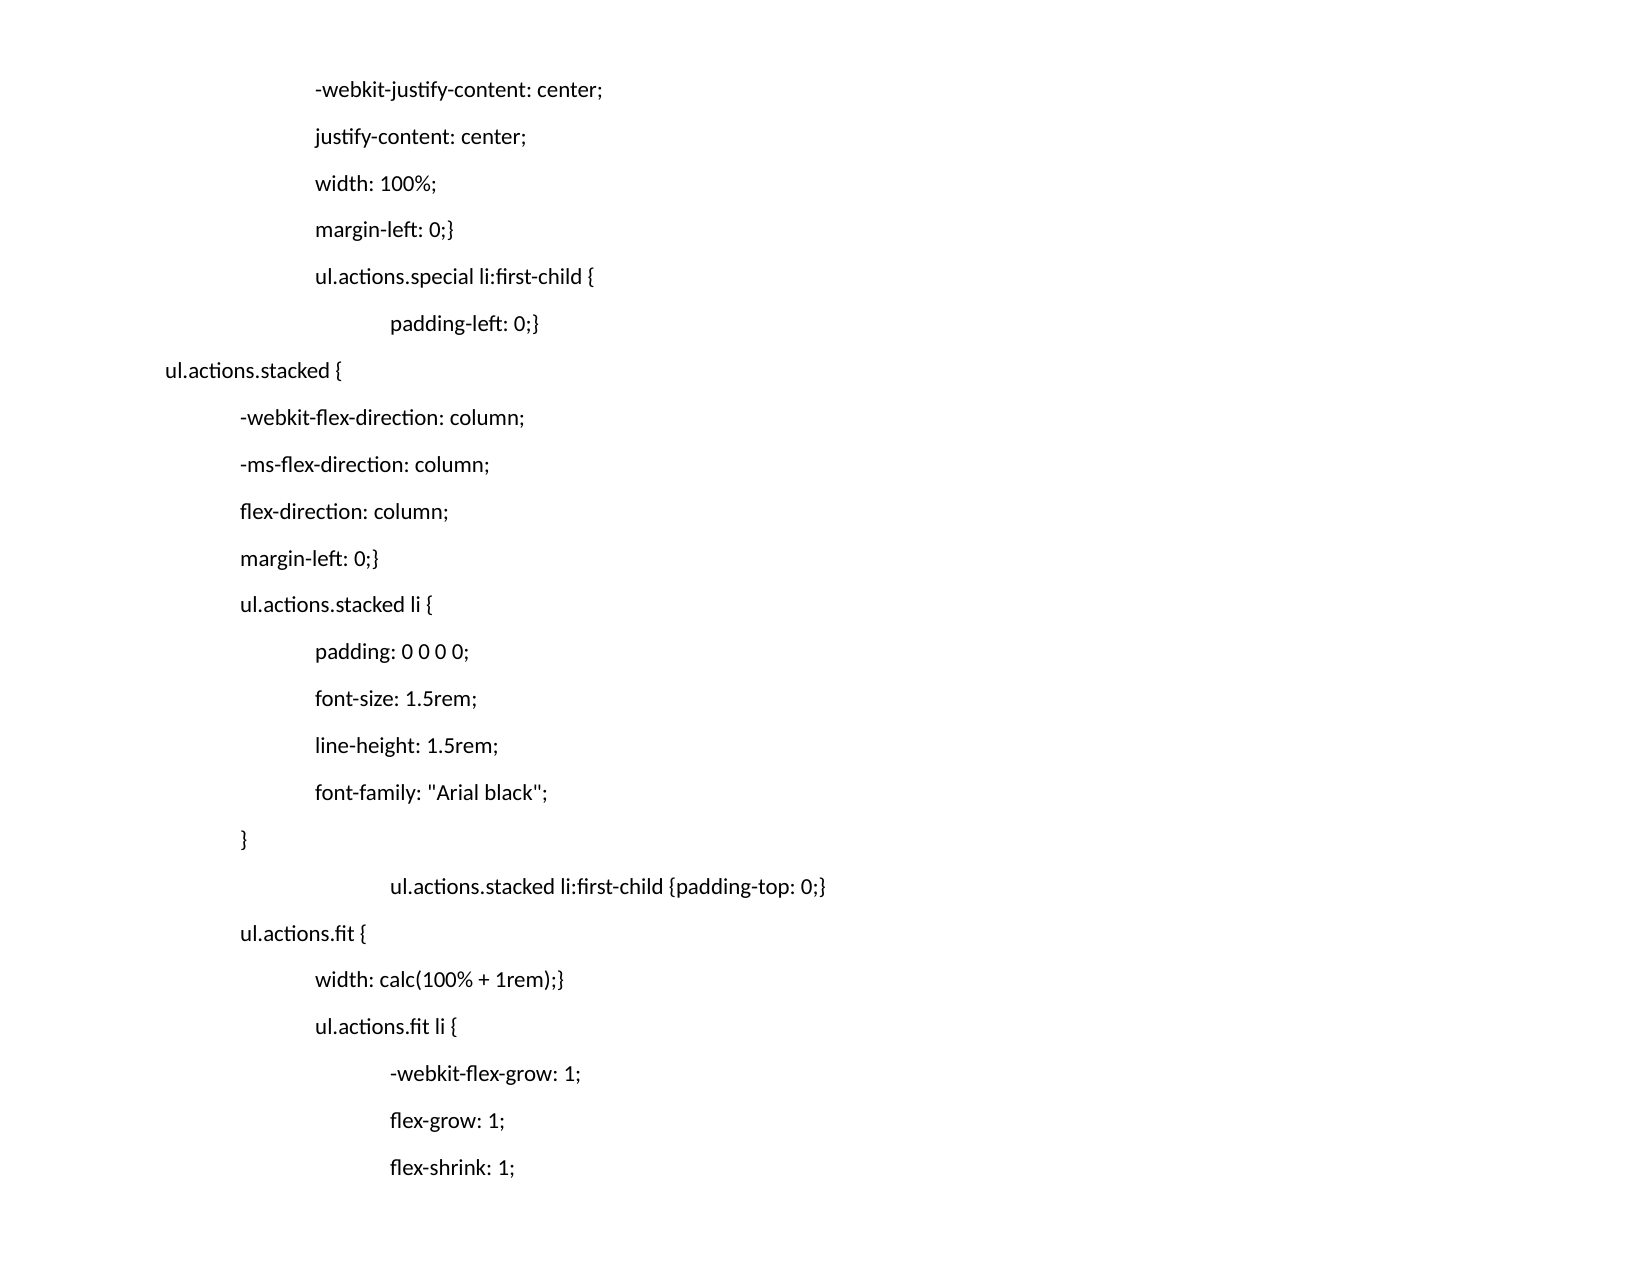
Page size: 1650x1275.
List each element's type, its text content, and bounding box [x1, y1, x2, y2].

text width: 100%; [90, 169, 1575, 197]
text margin-left: 0;} [90, 216, 1575, 244]
text flex-shrink: 1; [90, 1153, 1575, 1181]
text -ms-flex-direction: column; [90, 450, 1575, 478]
text ul.actions.stacked { [90, 356, 1575, 384]
text -webkit-flex-grow: 1; [90, 1059, 1575, 1087]
text justify-content: center; [90, 122, 1575, 150]
text ul.actions.fit { [90, 919, 1575, 947]
text width: calc(100% + 1rem);} [90, 966, 1575, 994]
text -webkit-flex-direction: column; [90, 403, 1575, 431]
text line-height: 1.5rem; [90, 731, 1575, 759]
text ul.actions.stacked li:first-child {padding-top: 0;} [90, 872, 1575, 900]
text padding: 0 0 0 0; [90, 637, 1575, 666]
text font-family: "Arial black"; [90, 778, 1575, 806]
text flex-grow: 1; [90, 1106, 1575, 1134]
text -webkit-justify-content: center; [90, 75, 1575, 103]
text margin-left: 0;} [90, 544, 1575, 572]
text ul.actions.stacked li { [90, 591, 1575, 619]
text flex-direction: column; [90, 497, 1575, 525]
text ul.actions.fit li { [90, 1012, 1575, 1041]
text ul.actions.special li:first-child { [90, 262, 1575, 291]
text font-size: 1.5rem; [90, 684, 1575, 712]
text } [90, 825, 1575, 853]
text padding-left: 0;} [90, 309, 1575, 337]
